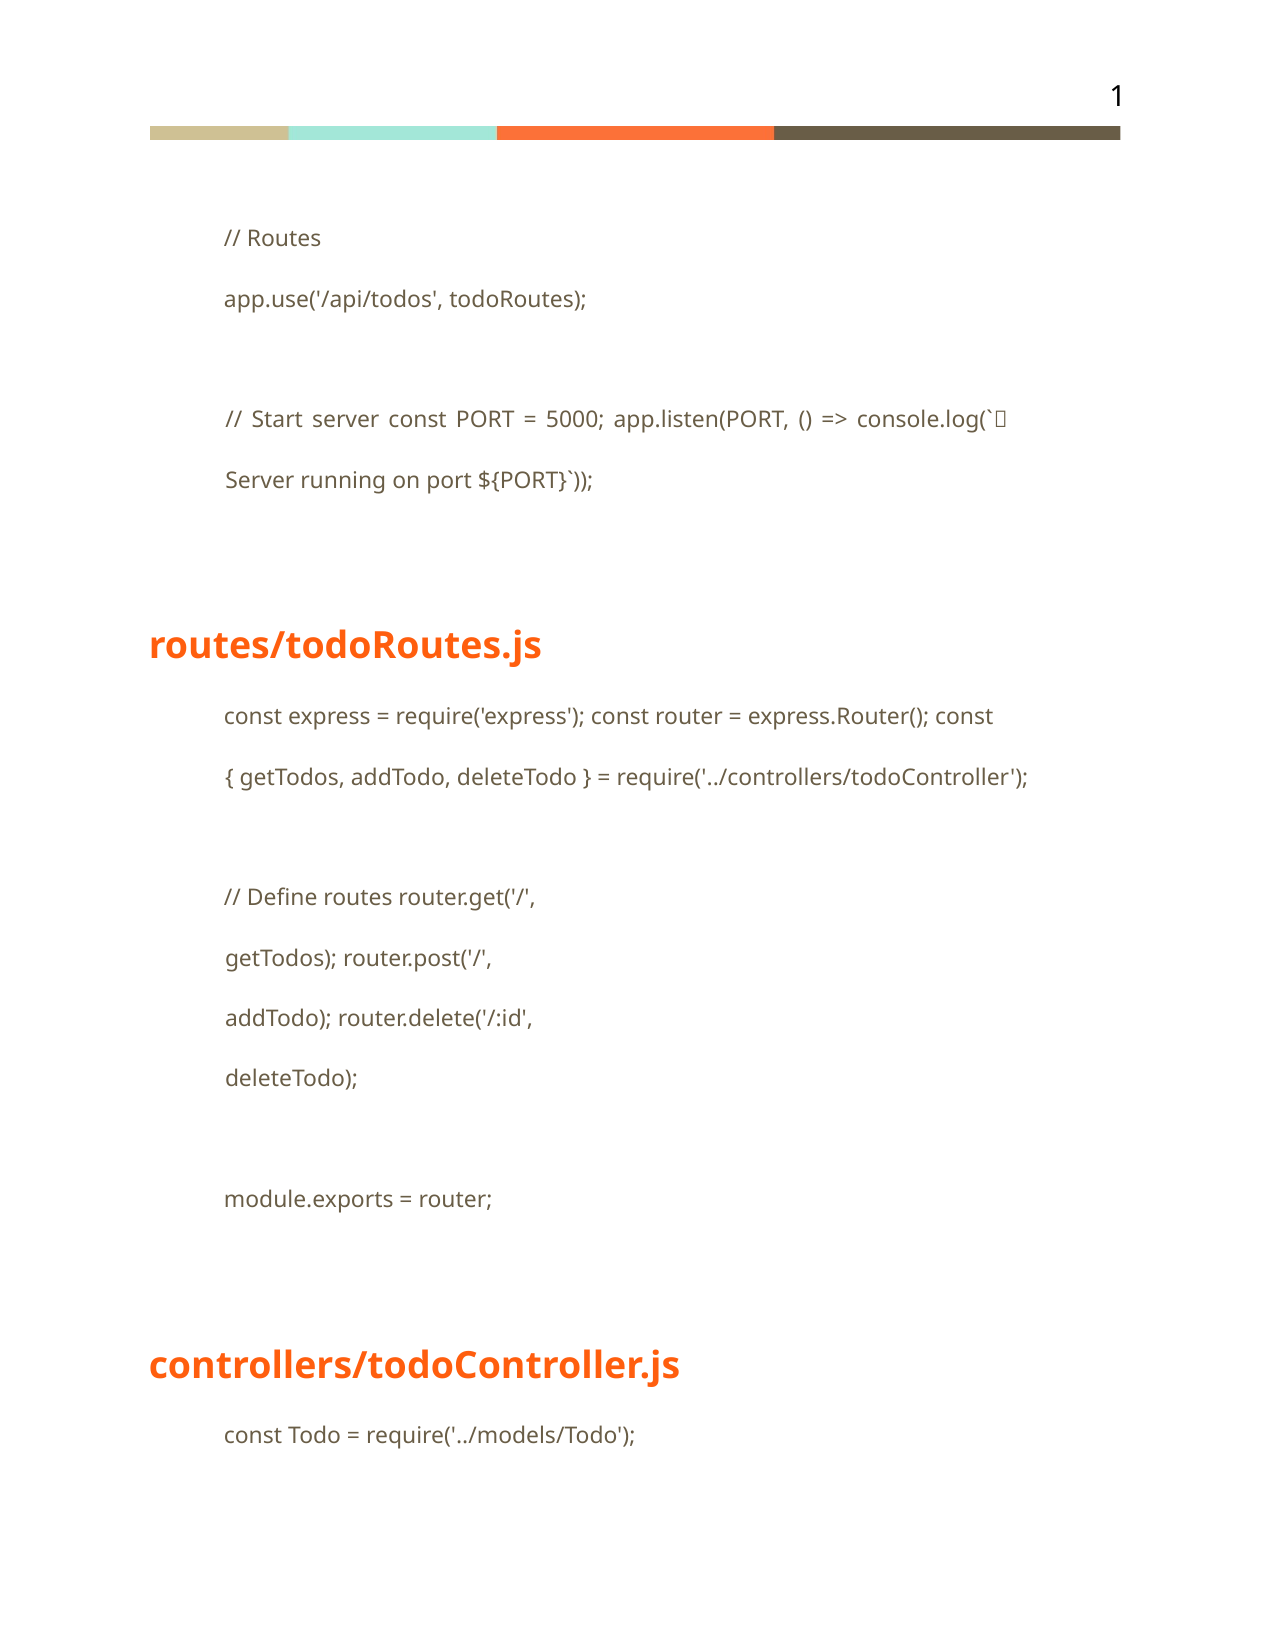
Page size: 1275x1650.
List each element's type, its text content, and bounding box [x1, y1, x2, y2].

text // Routes [224, 222, 1090, 254]
subtitle controllers/todoController.js [148, 1338, 761, 1389]
picture [150, 126, 1121, 140]
text const express = require('express'); const router = express.Router(); const { getTodos, addTodo, deleteTodo } = require('../controllers/todoController'); [224, 700, 1090, 792]
text // Start server const PORT = 5000; app.listen(PORT, () => console.log(`🚀 Server running on port ${PORT}`)); [225, 403, 1007, 495]
text module.exports = router; [224, 1183, 1090, 1214]
text // Define routes router.get('/', getTodos); router.post('/', addTodo); router.delete('/:id', deleteTodo); [224, 881, 562, 1093]
text const Todo = require('../models/Todo'); [224, 1419, 1090, 1451]
text app.use('/api/todos', todoRoutes); [224, 283, 1090, 314]
subtitle routes/todoRoutes.js [148, 619, 761, 670]
